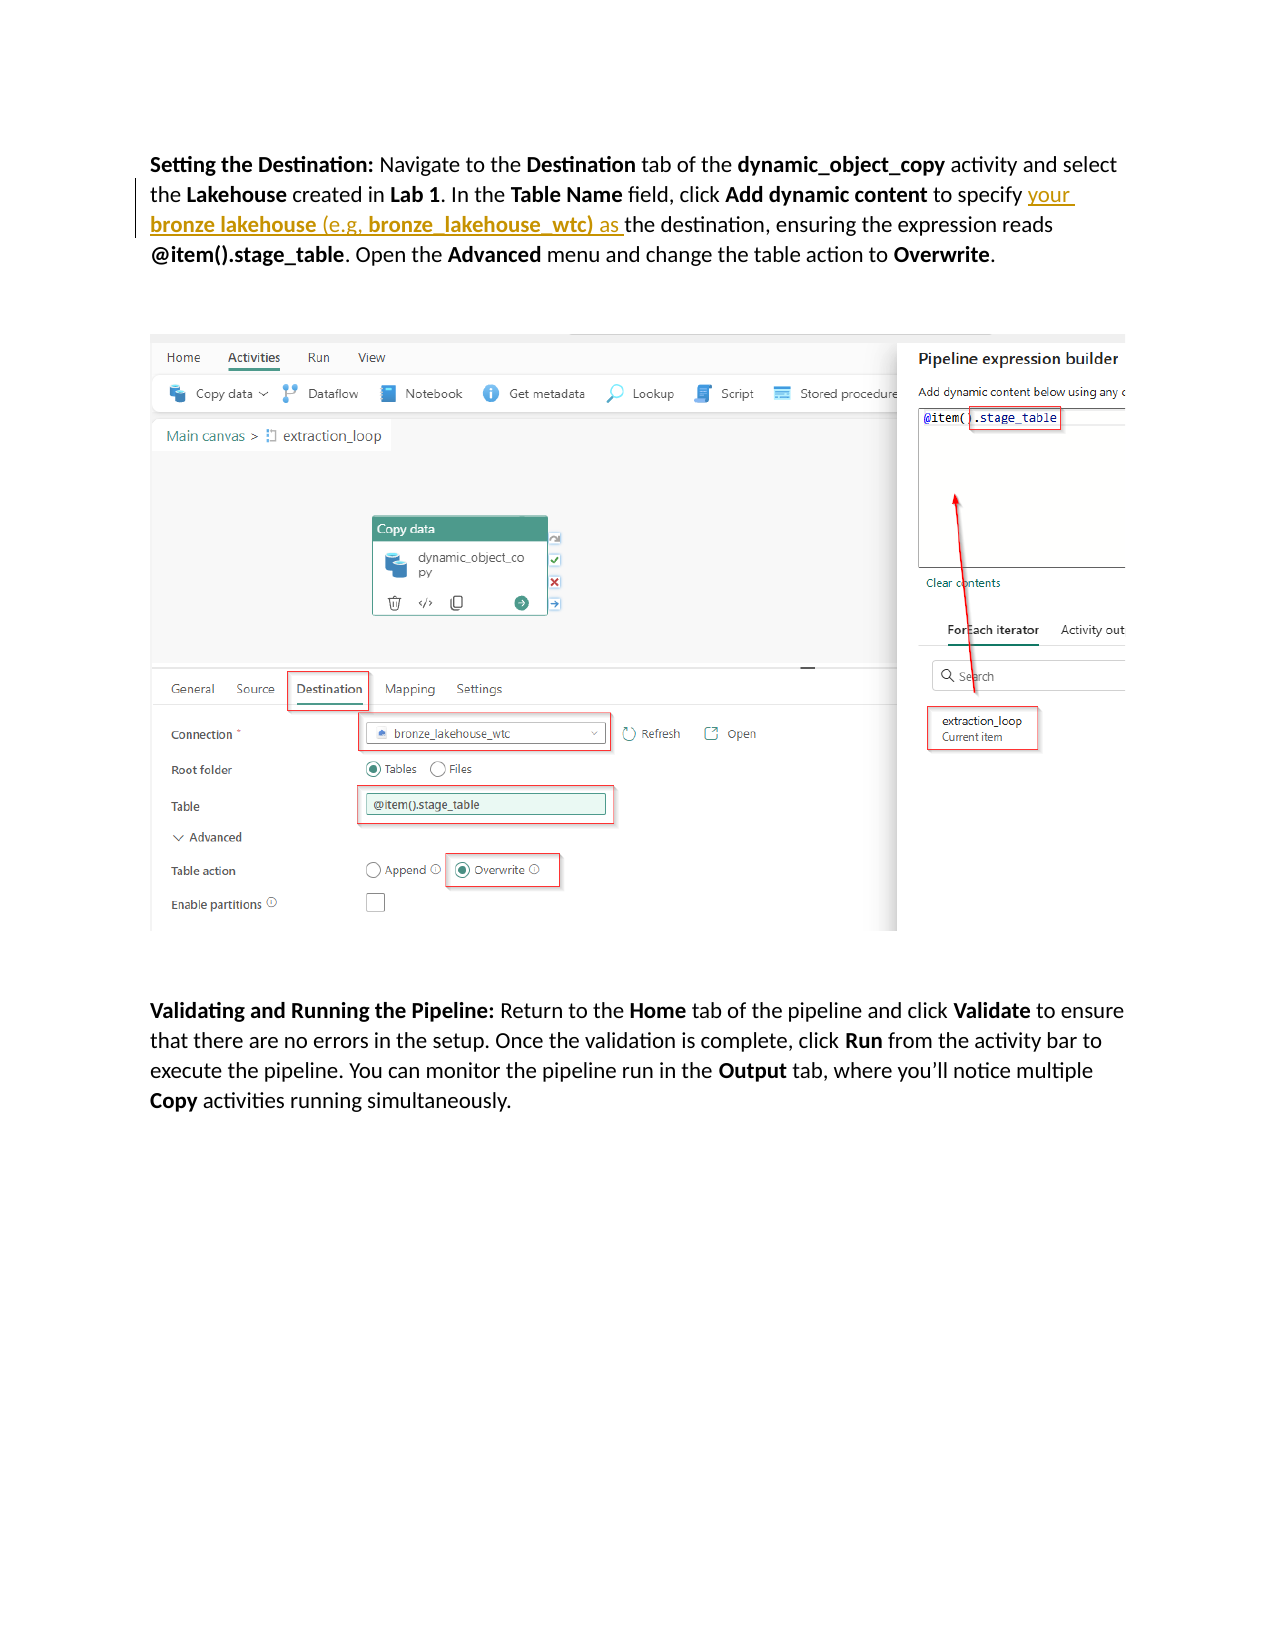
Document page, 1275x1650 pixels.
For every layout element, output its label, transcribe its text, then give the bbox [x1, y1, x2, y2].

text Setting the Destination: Navigate to the Destination tab of the dynamic_object_copy activity and select the Lakehouse created in Lab 1. In the Table Name field, click Add dynamic content to specify the destination, ensuring the expression reads @item().stage_table. Open the Advanced menu and change the table action to Overwrite. [150, 150, 1125, 269]
text Validating and Running the Pipeline: Return to the Home tab of the pipeline and click Validate to ensure that there are no errors in the setup. Once the validation is complete, click Run from the activity bar to execute the pipeline. You can monitor the pipeline run in the Output tab, where you’ll notice multiple Copy activities running simultaneously. [150, 996, 1125, 1114]
picture [150, 334, 1125, 931]
